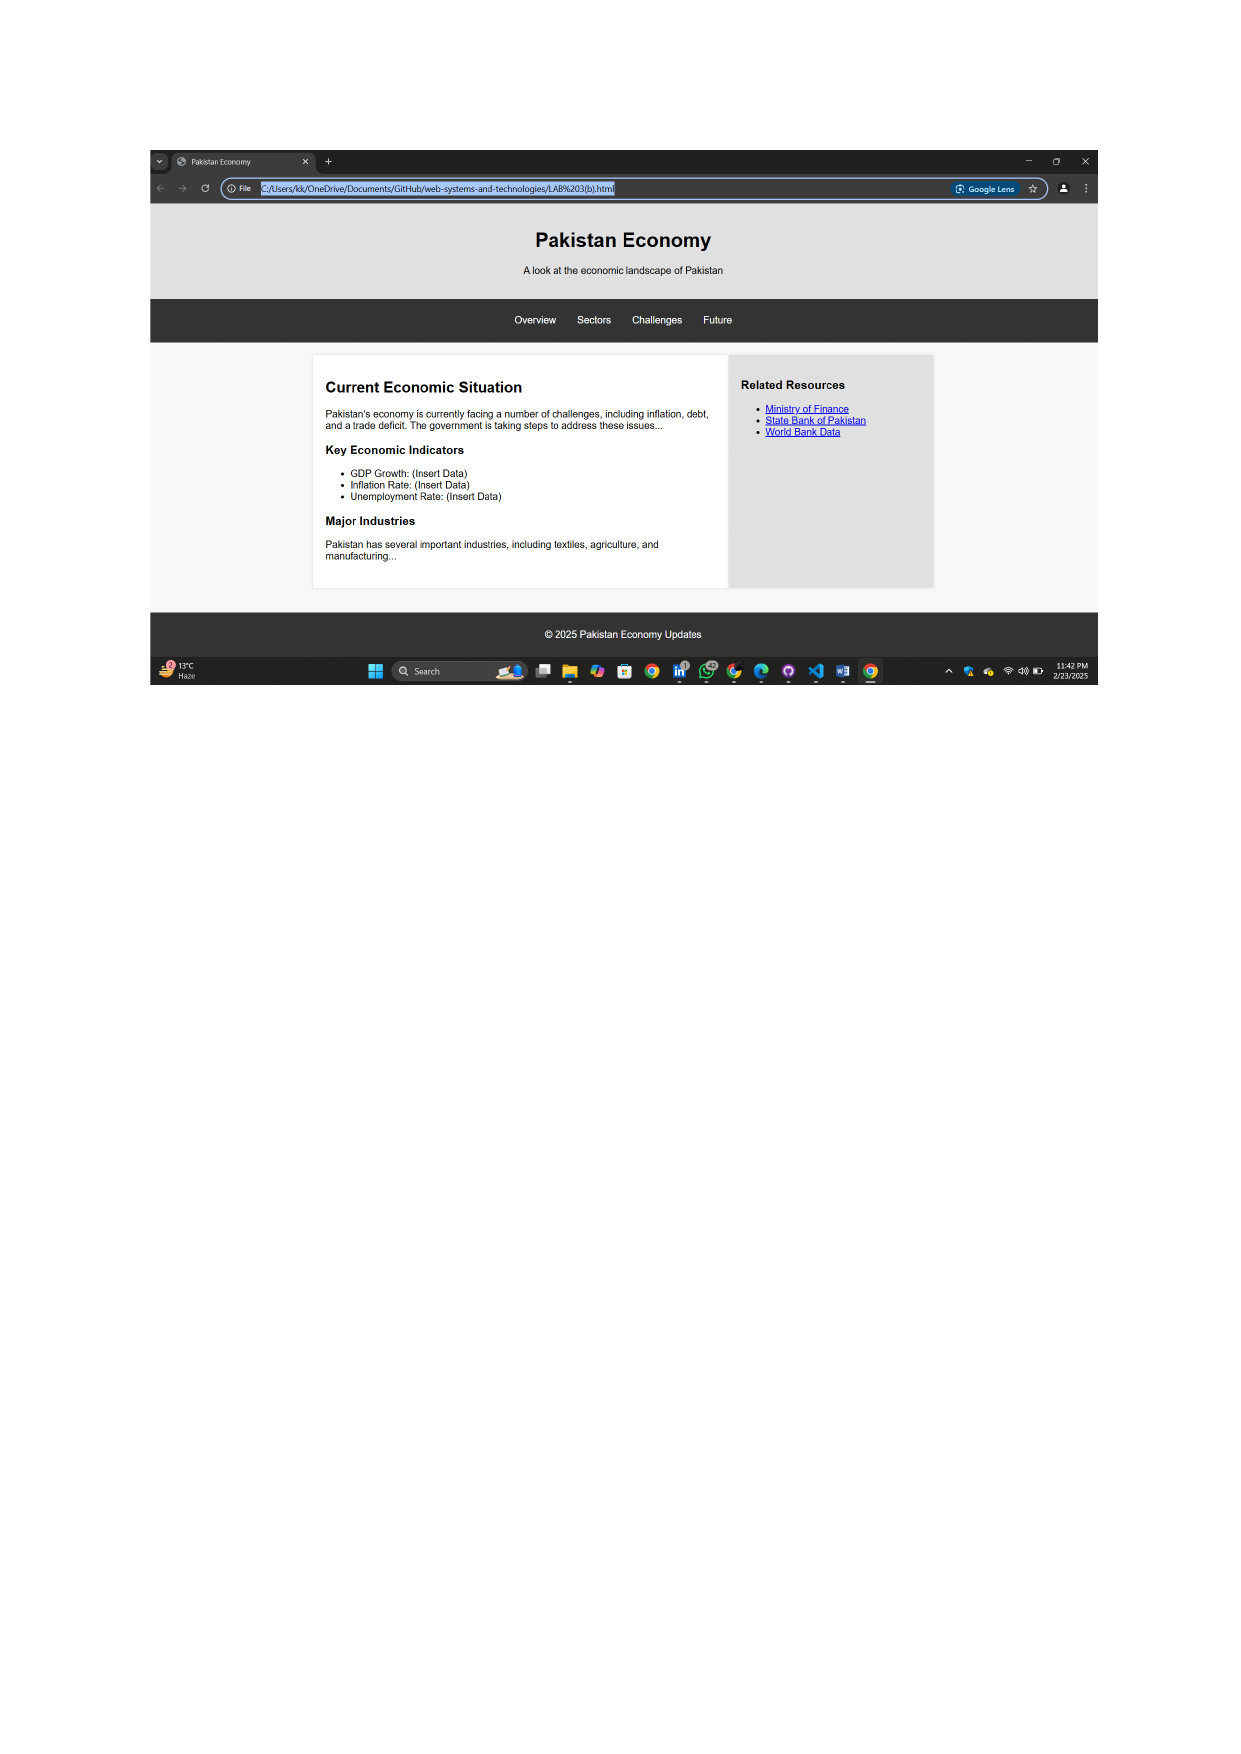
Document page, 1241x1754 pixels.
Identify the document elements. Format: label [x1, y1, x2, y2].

picture [150, 150, 1098, 685]
